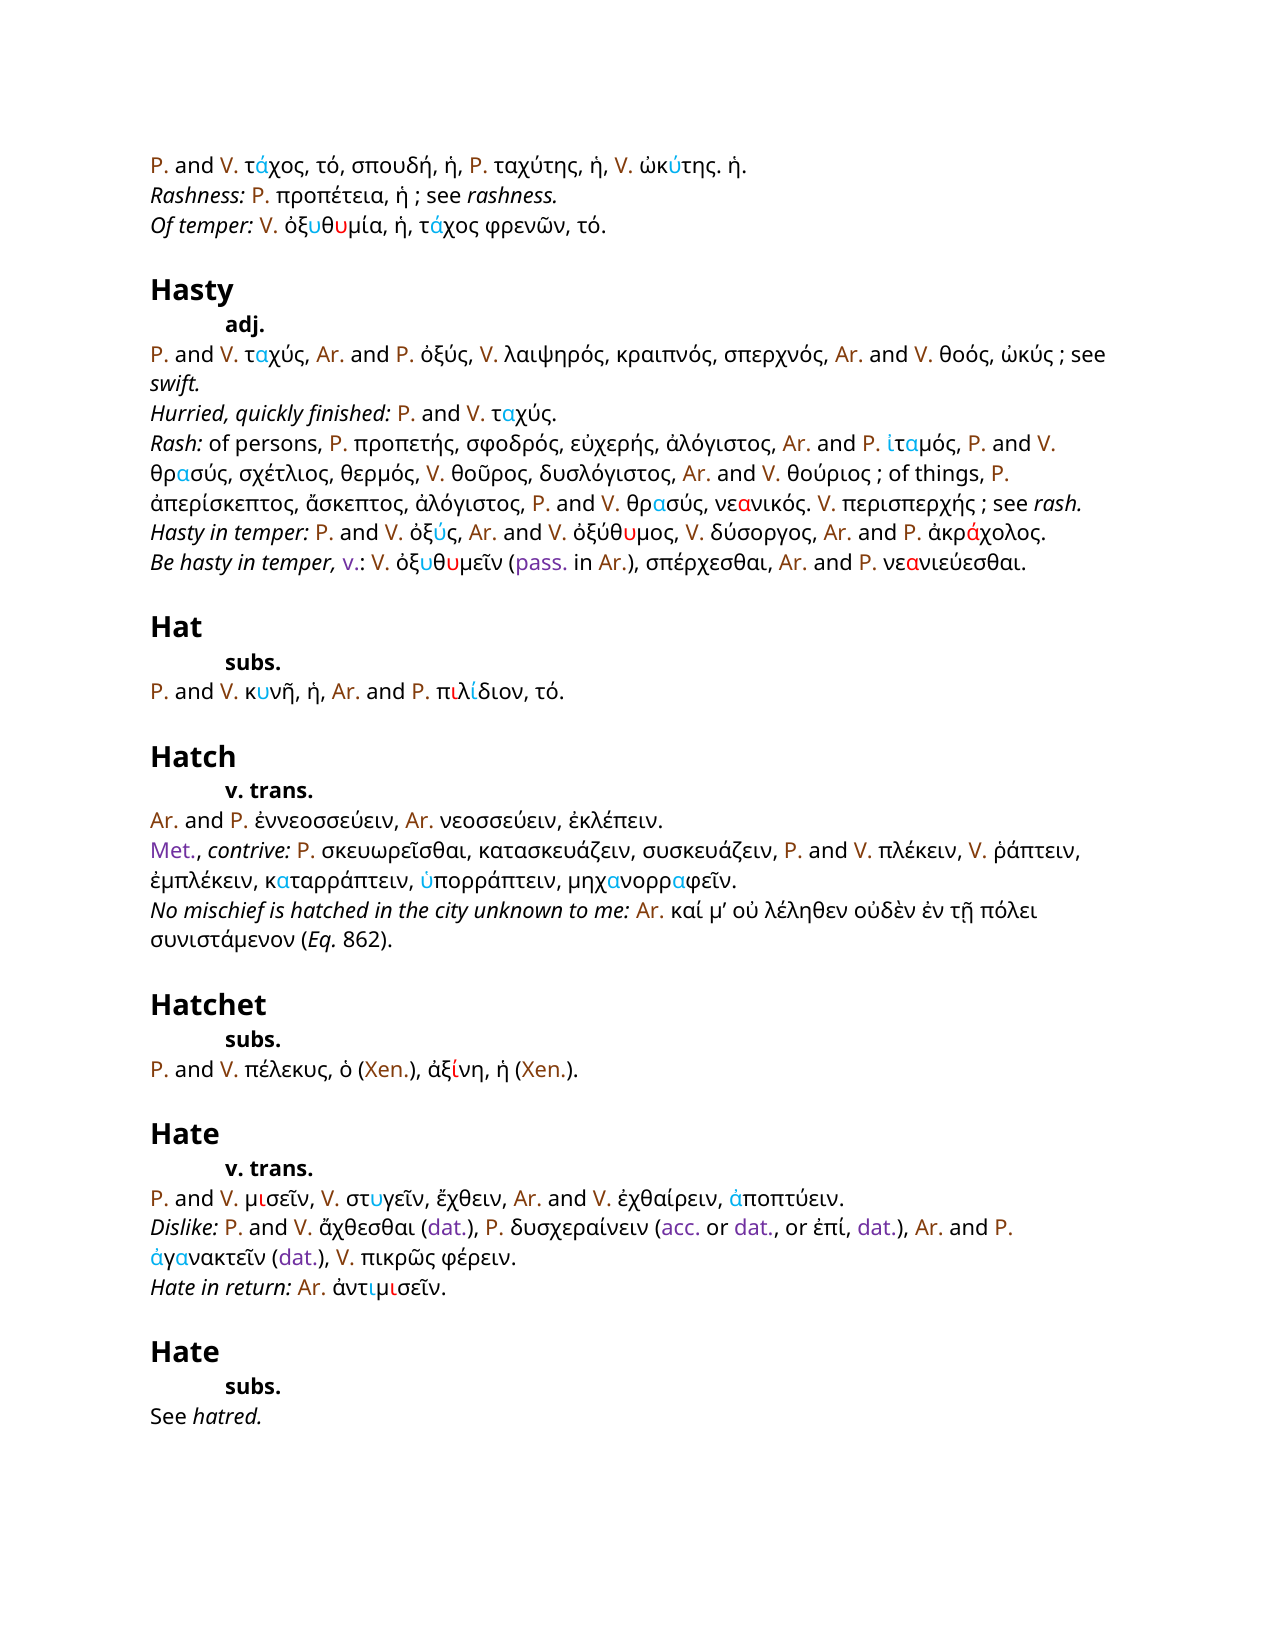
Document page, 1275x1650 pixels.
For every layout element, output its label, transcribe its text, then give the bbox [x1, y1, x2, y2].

text P. and V. κυνῆ, ἡ, Ar. and P. πιλίδιον, τό. [150, 676, 1125, 706]
text See hatred. [150, 1401, 1125, 1431]
text Dislike: P. and V. ἄχθεσθαι (dat.), P. δυσχεραίνειν (acc. or dat., or ἐπί, dat.), Ar. and P. ἀγανακτεῖν (dat.), V. πικρῶς φέρειν. [150, 1212, 1125, 1272]
text P. and V. τάχος, τό, σπουδή, ἡ, P. ταχύτης, ἡ, V. ὠκύτης. ἡ. [150, 150, 1125, 180]
text Hate v. trans. [150, 1113, 1125, 1183]
text Hat subs. [150, 607, 1125, 676]
text Hate subs. [150, 1332, 1125, 1401]
text Hatch v. trans. [150, 736, 1125, 805]
text Rash: of persons, P. προπετής, σφοδρός, εὐχερής, ἀλόγιστος, Ar. and P. ἰταμός, P. and V. θρασύς, σχέτλιος, θερμός, V. θοῦρος, δυσλόγιστος, Ar. and V. θούριος ; of things, P. ἀπερίσκεπτος, ἄσκεπτος, ἀλόγιστος, P. and V. θρασύς, νεανικός. V. περισπερχής ; see rash. [150, 428, 1125, 517]
text Hasty in temper: P. and V. ὀξύς, Ar. and V. ὀξύθυμος, V. δύσοργος, Ar. and P. ἀκράχολος. [150, 517, 1125, 547]
text Rashness: P. προπέτεια, ἡ ; see rashness. [150, 180, 1125, 209]
text P. and V. μισεῖν, V. στυγεῖν, ἔχθειν, Ar. and V. ἐχθαίρειν, ἀποπτύειν. [150, 1183, 1125, 1212]
text Ar. and P. ἐννεοσσεύειν, Ar. νεοσσεύειν, ἐκλέπειν. [150, 805, 1125, 835]
text Hasty adj. [150, 269, 1125, 339]
text Met., contrive: P. σκευωρεῖσθαι, κατασκευάζειν, συσκευάζειν, P. and V. πλέκειν, V. ῥάπτειν, ἐμπλέκειν, καταρράπτειν, ὑπορράπτειν, μηχανορραφεῖν. [150, 835, 1125, 895]
text Hate in return: Ar. ἀντιμισεῖν. [150, 1272, 1125, 1302]
text Of temper: V. ὀξυθυμία, ἡ, τάχος φρενῶν, τό. [150, 209, 1125, 239]
text No mischief is hatched in the city unknown to me: Ar. καί μʼ οὐ λέληθεν οὐδὲν ἐν τῇ πόλει συνιστάμενον (Eq. 862). [150, 895, 1125, 954]
text Hatchet subs. [150, 984, 1125, 1053]
text P. and V. πέλεκυς, ὁ (Xen.), ἀξίνη, ἡ (Xen.). [150, 1053, 1125, 1083]
text Be hasty in temper, v.: V. ὀξυθυμεῖν (pass. in Ar.), σπέρχεσθαι, Ar. and P. νεανιεύεσθαι. [150, 547, 1125, 577]
text P. and V. ταχύς, Ar. and P. ὀξύς, V. λαιψηρός, κραιπνός, σπερχνός, Ar. and V. θοός, ὠκύς ; see swift. [150, 339, 1125, 398]
text Hurried, quickly finished: P. and V. ταχύς. [150, 398, 1125, 428]
